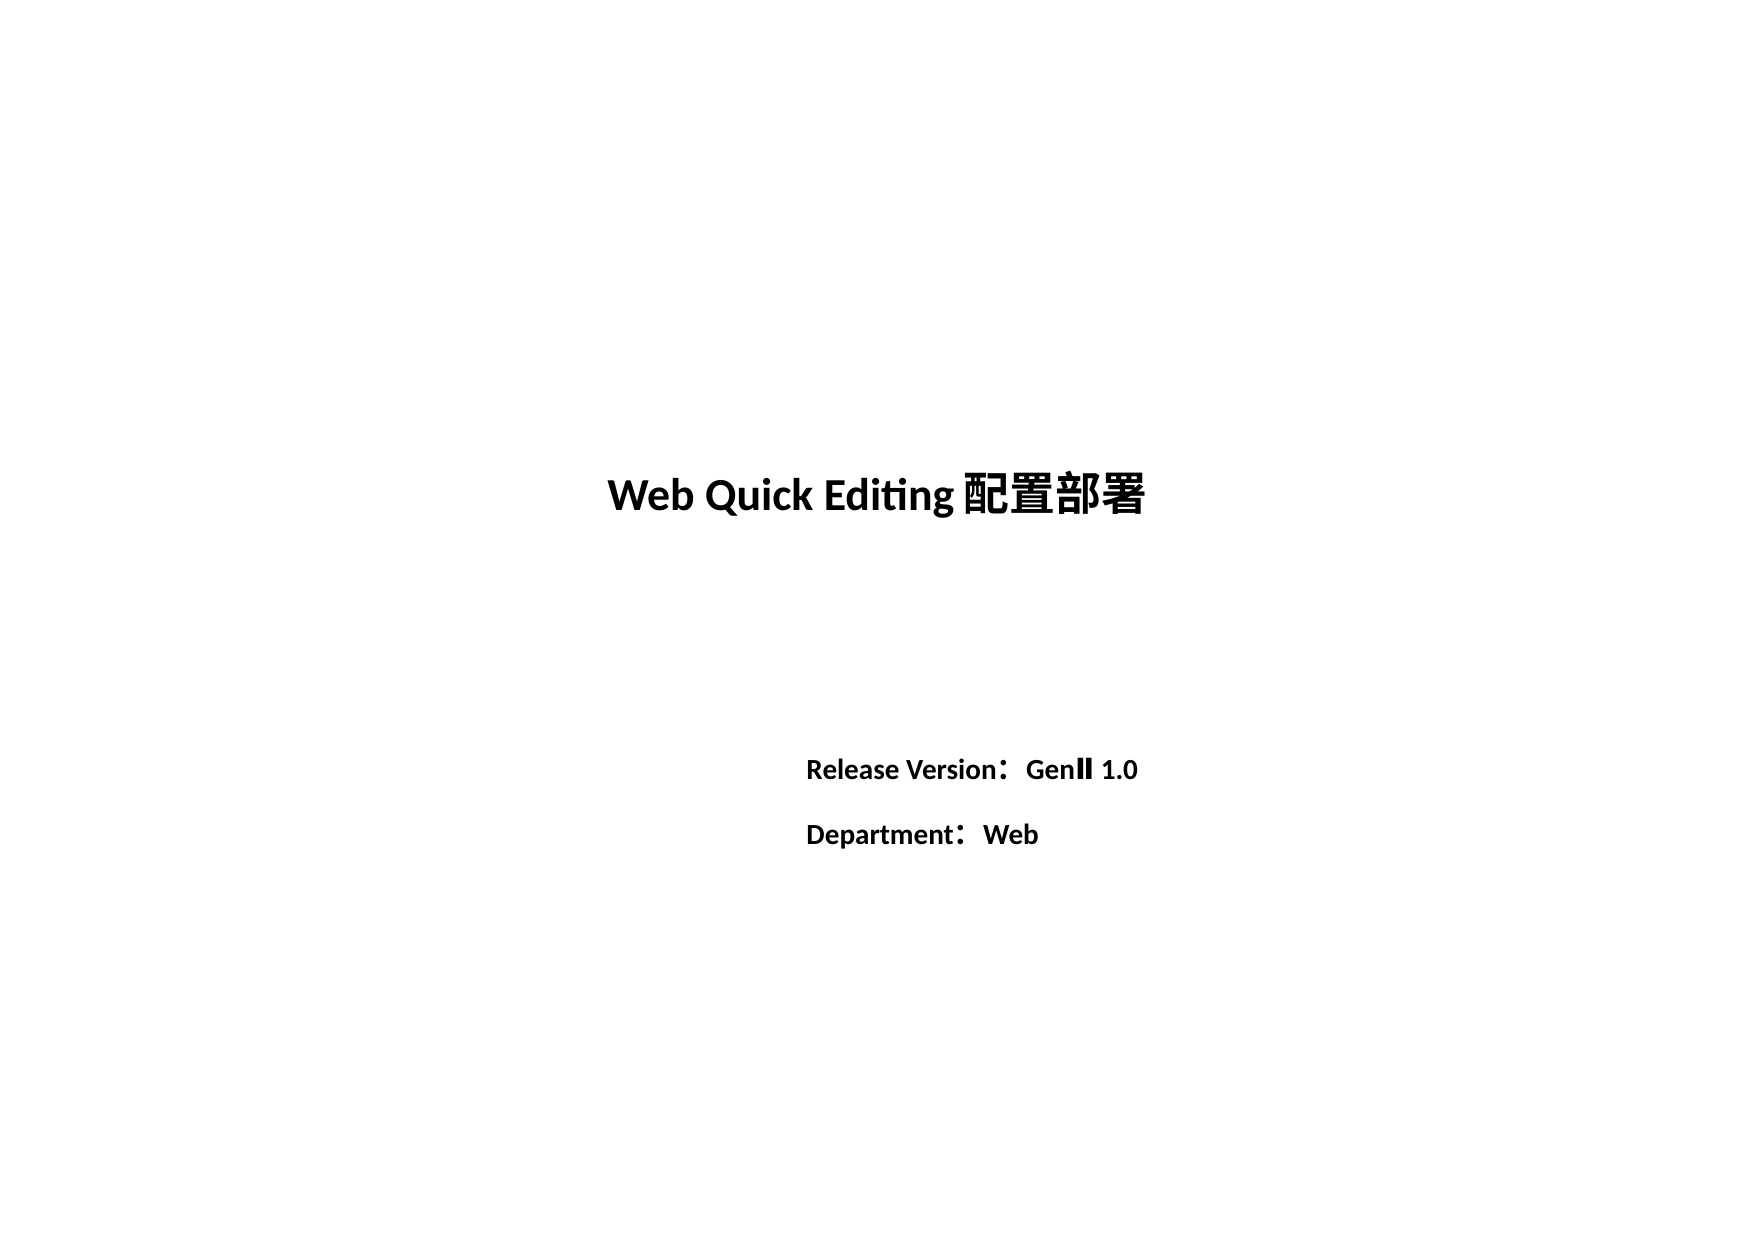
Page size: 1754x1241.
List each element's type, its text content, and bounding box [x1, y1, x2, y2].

text Department：Web [806, 799, 1604, 864]
text Web Quick Editing配置部署 [150, 441, 1604, 539]
text Release Version：GenⅡ 1.0 [806, 734, 1604, 799]
